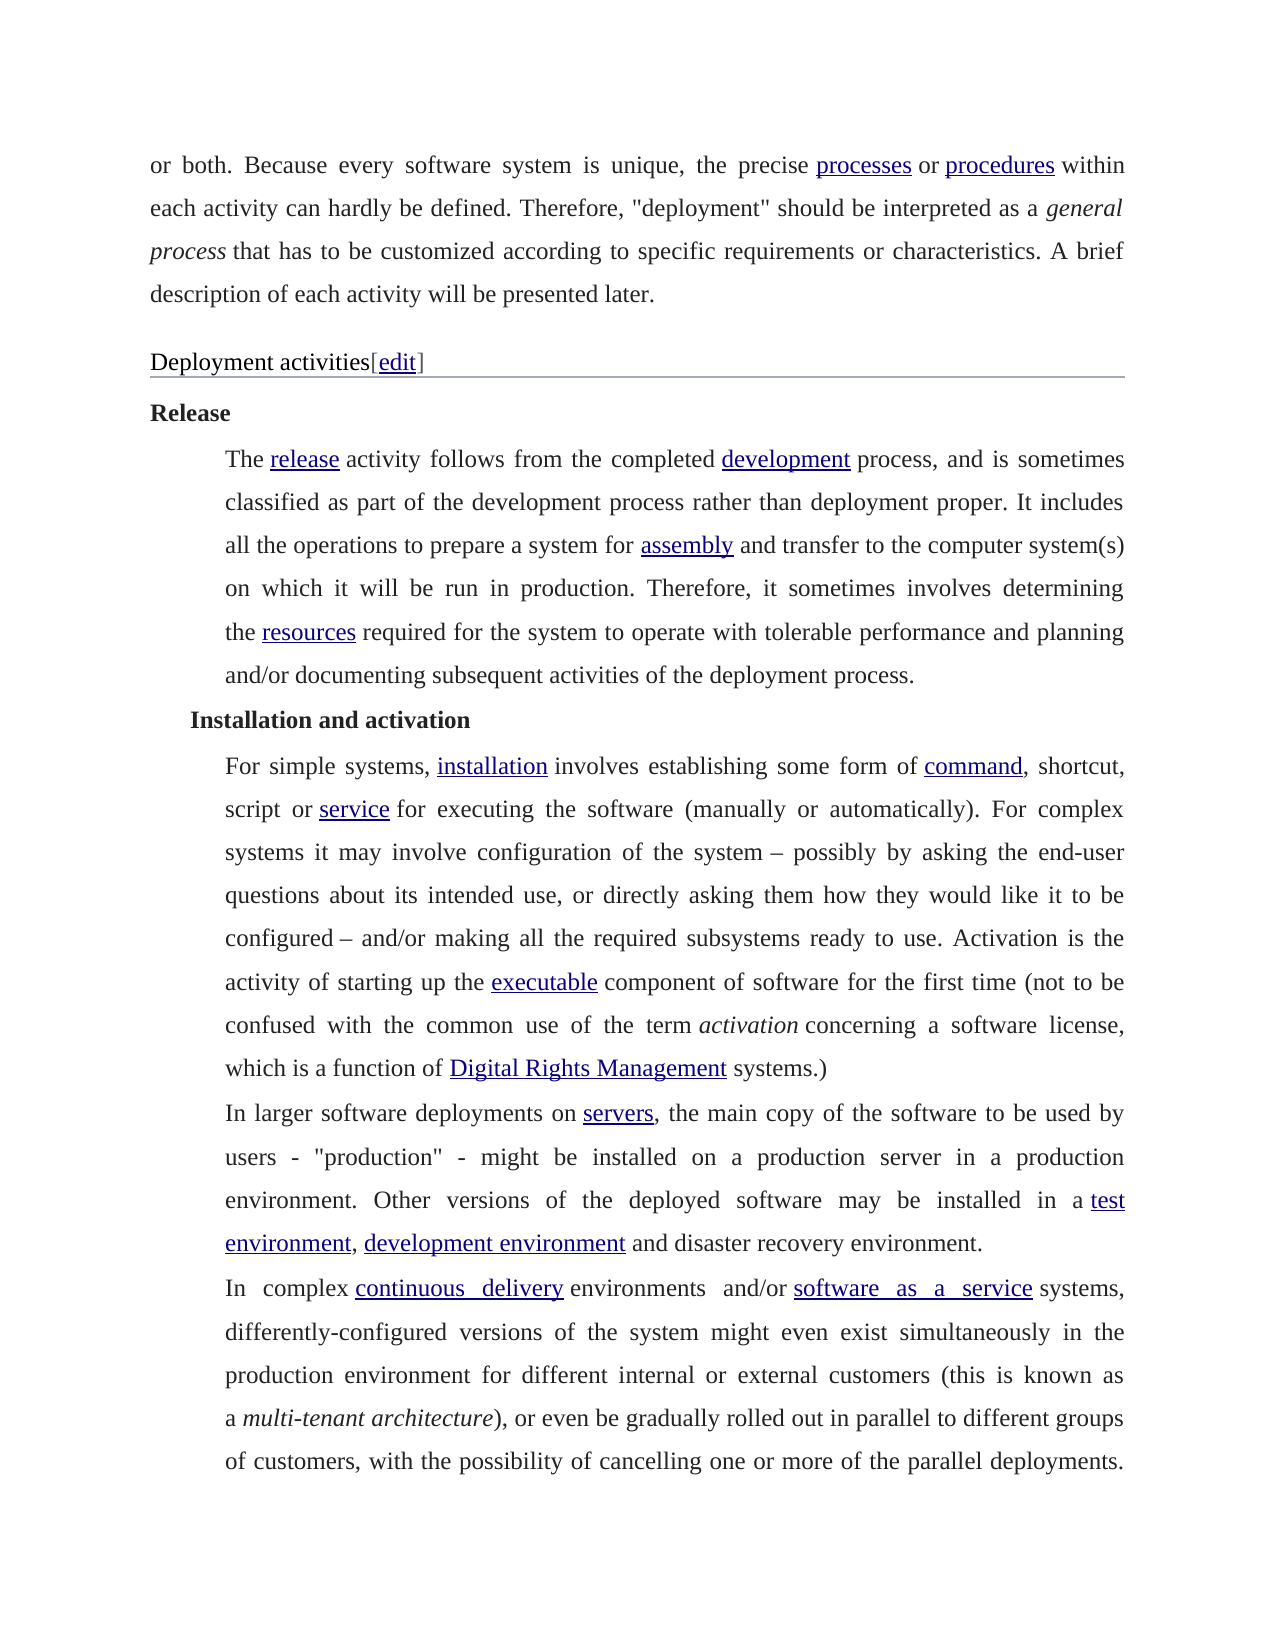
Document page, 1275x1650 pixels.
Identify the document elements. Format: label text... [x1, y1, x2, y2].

text The release activity follows from the completed development process, and is sometimes classified as part of the development process rather than deployment proper. It includes all the operations to prepare a system for assembly and transfer to the computer system(s) on which it will be run in production. Therefore, it sometimes involves determining the resources required for the system to operate with tolerable performance and planning and/or documenting subsequent activities of the deployment process. [225, 444, 1125, 688]
text For simple systems, installation involves establishing some form of command, shortcut, script or service for executing the software (manually or automatically). For complex systems it may involve configuration of the system – possibly by asking the end-user questions about its intended use, or directly asking them how they would like it to be configured – and/or making all the required subsystems ready to use. Activation is the activity of starting up the executable component of software for the first time (not to be confused with the common use of the term activation concerning a software license, which is a function of Digital Rights Management systems.) [225, 751, 1125, 1082]
subtitle Deployment activities[edit] [150, 347, 1125, 376]
text In larger software deployments on servers, the main copy of the software to be used by users - "production" - might be installed on a production server in a production environment. Other versions of the deployed software may be installed in a test environment, development environment and disaster recovery environment. [225, 1098, 1125, 1257]
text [225, 1273, 1125, 1475]
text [150, 150, 1125, 308]
text Installation and activation [190, 705, 1125, 734]
text Release [150, 398, 1125, 427]
